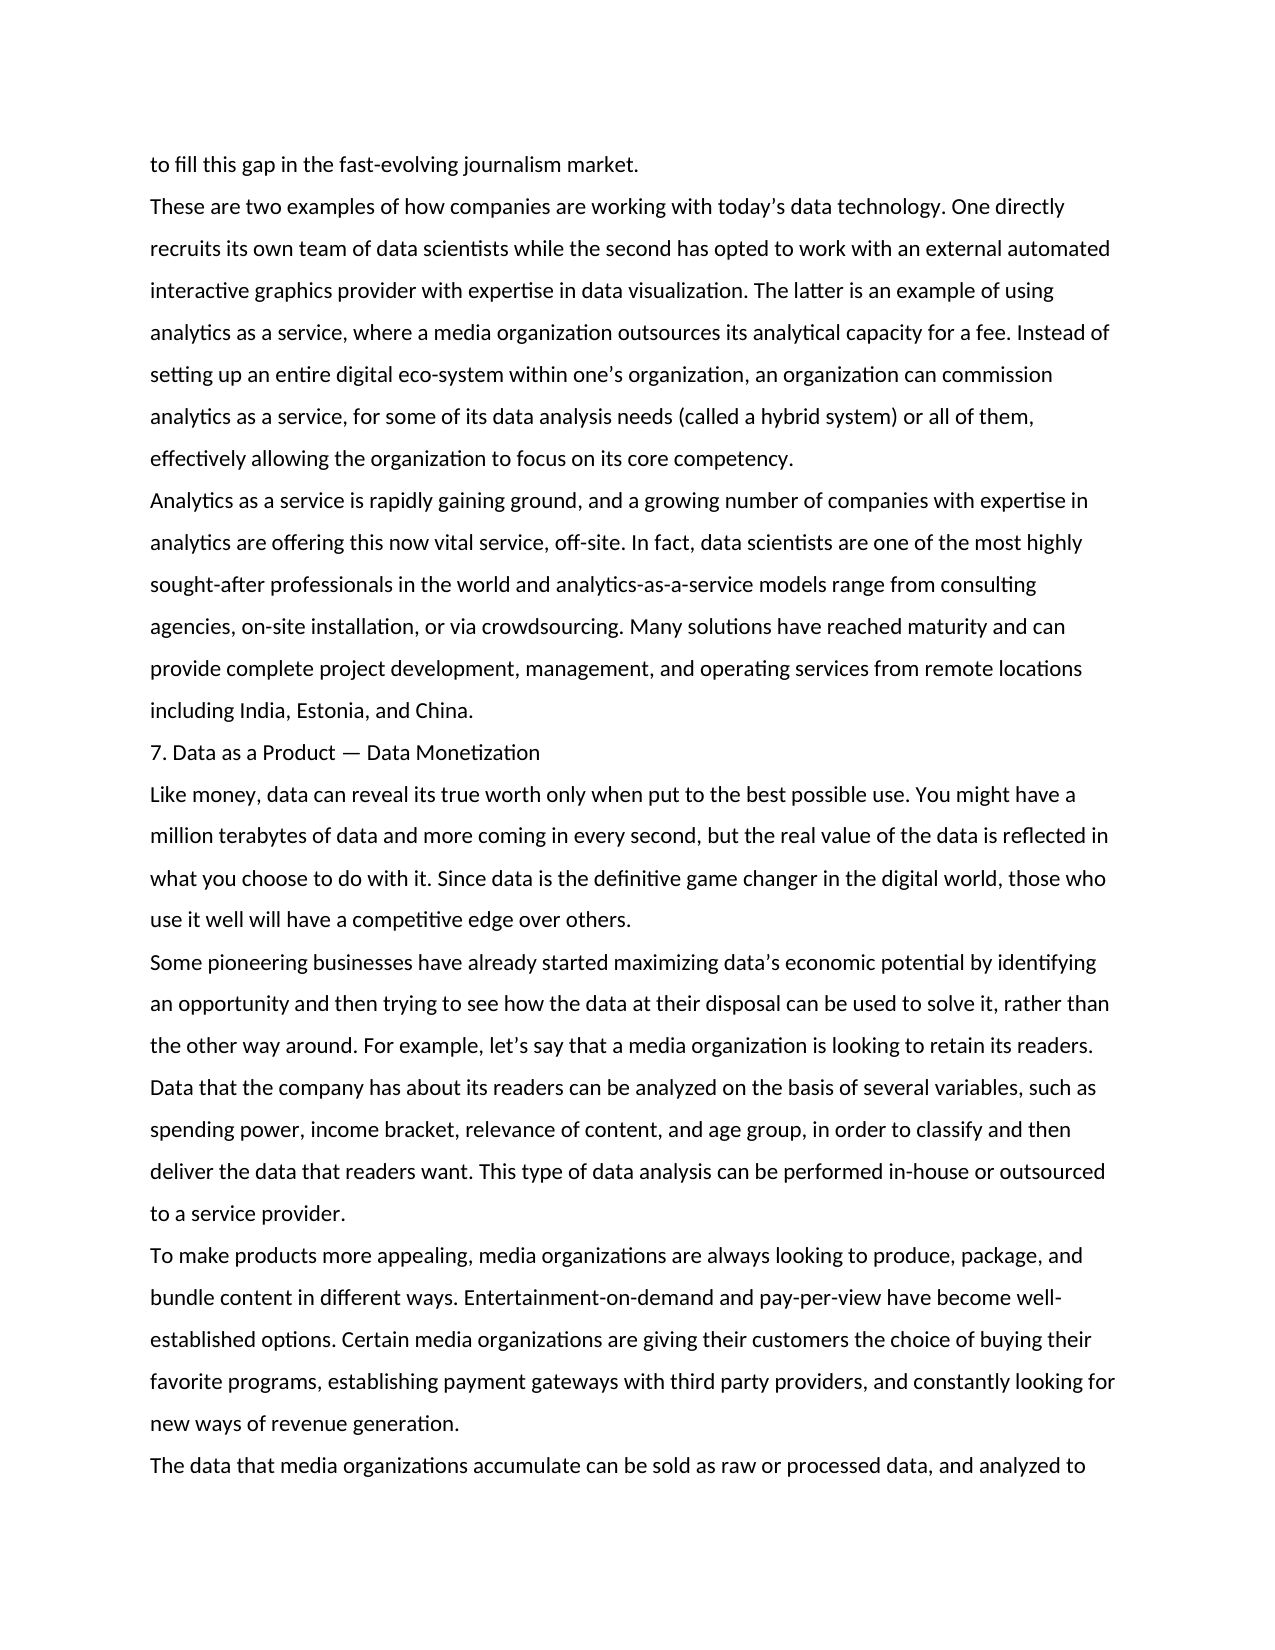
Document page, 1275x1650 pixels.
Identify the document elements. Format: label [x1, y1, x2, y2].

text [150, 150, 1125, 1479]
